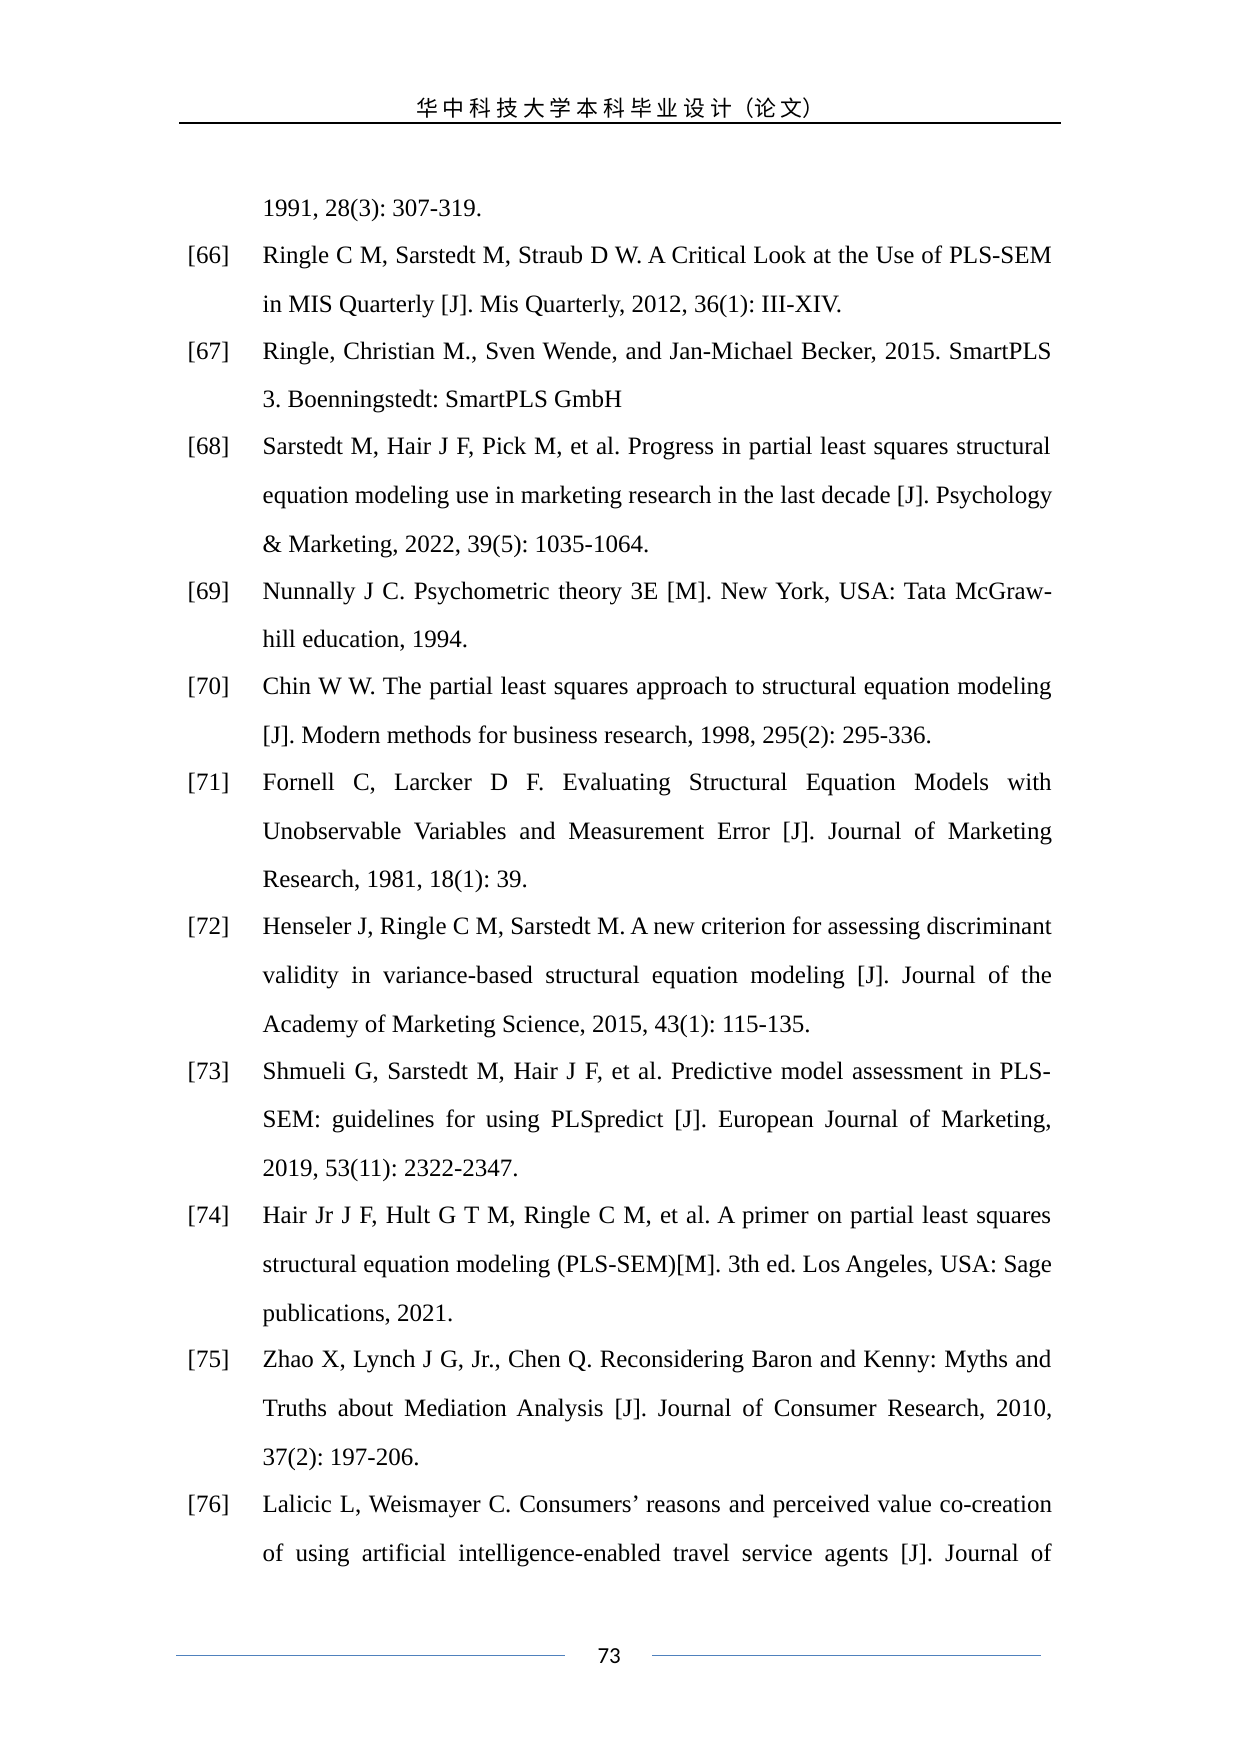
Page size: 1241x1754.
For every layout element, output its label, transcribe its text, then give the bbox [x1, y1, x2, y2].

text [69] Nunnally J C. Psychometric theory 3E [M]. New York, USA: Tata McGraw-hill education, 1994. [187, 574, 1053, 655]
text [187, 1487, 1053, 1568]
text [66] Ringle C M, Sarstedt M, Straub D W. A Critical Look at the Use of PLS-SEM in MIS Quarterly [J]. Mis Quarterly, 2012, 36(1): III-XIV. [187, 238, 1053, 319]
text [74] Hair Jr J F, Hult G T M, Ringle C M, et al. A primer on partial least squares structural equation modeling (PLS-SEM)[M]. 3th ed. Los Angeles, USA: Sage publications, 2021. [187, 1198, 1053, 1328]
text [73] Shmueli G, Sarstedt M, Hair J F, et al. Predictive model assessment in PLS-SEM: guidelines for using PLSpredict [J]. European Journal of Marketing, 2019, 53(11): 2322-2347. [187, 1054, 1053, 1184]
text [68] Sarstedt M, Hair J F, Pick M, et al. Progress in partial least squares structural equation modeling use in marketing research in the last decade [J]. Psychology & Marketing, 2022, 39(5): 1035-1064. [187, 429, 1053, 559]
text [67] Ringle, Christian M., Sven Wende, and Jan-Michael Becker, 2015. SmartPLS 3. Boenningstedt: SmartPLS GmbH [187, 334, 1053, 415]
text [72] Henseler J, Ringle C M, Sarstedt M. A new criterion for assessing discriminant validity in variance-based structural equation modeling [J]. Journal of the Academy of Marketing Science, 2015, 43(1): 115-135. [187, 909, 1053, 1039]
text [75] Zhao X, Lynch J G, Jr., Chen Q. Reconsidering Baron and Kenny: Myths and Truths about Mediation Analysis [J]. Journal of Consumer Research, 2010, 37(2): 197-206. [187, 1343, 1053, 1473]
text [70] Chin W W. The partial least squares approach to structural equation modeling [J]. Modern methods for business research, 1998, 295(2): 295-336. [187, 669, 1053, 751]
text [187, 191, 1053, 224]
text [71] Fornell C, Larcker D F. Evaluating Structural Equation Models with Unobservable Variables and Measurement Error [J]. Journal of Marketing Research, 1981, 18(1): 39. [187, 765, 1053, 895]
